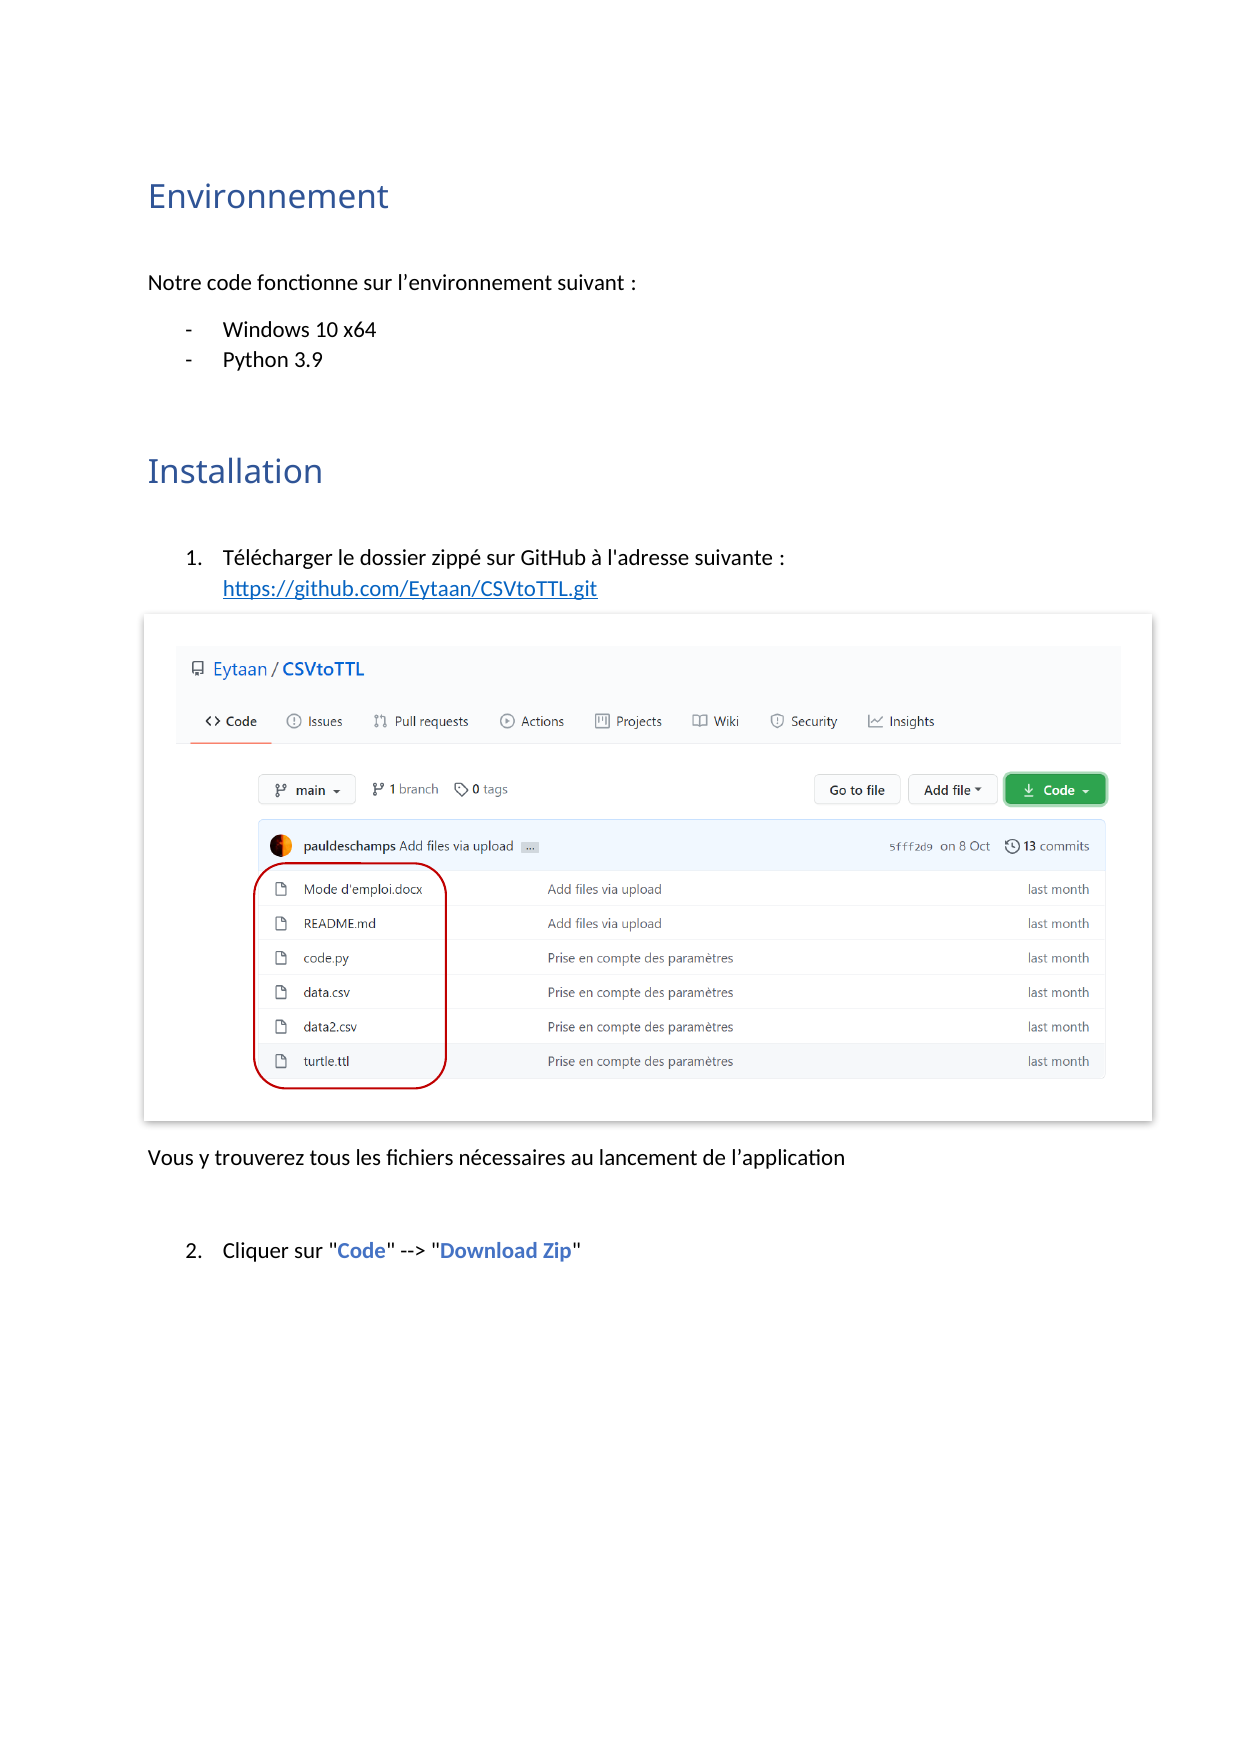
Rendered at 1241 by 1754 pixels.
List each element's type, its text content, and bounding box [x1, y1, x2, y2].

picture [176, 646, 1121, 1090]
list Windows 10 x64 [185, 315, 1093, 343]
list Python 3.9 [185, 346, 1093, 373]
subtitle Environnement [148, 173, 1093, 218]
subtitle Installation [148, 448, 1093, 493]
text Notre code fonctionne sur l’environnement suivant : [148, 268, 1093, 296]
list Télécharger le dossier zippé sur GitHub à l'adresse suivante : https://github.com/Eytaan/CSVtoTTL.git [185, 543, 1093, 602]
text Vous y trouverez tous les fichiers nécessaires au lancement de l’application [148, 1143, 1093, 1171]
list Cliquer sur "Code" --> "Download Zip" [185, 1236, 1093, 1264]
picture [256, 865, 444, 1087]
